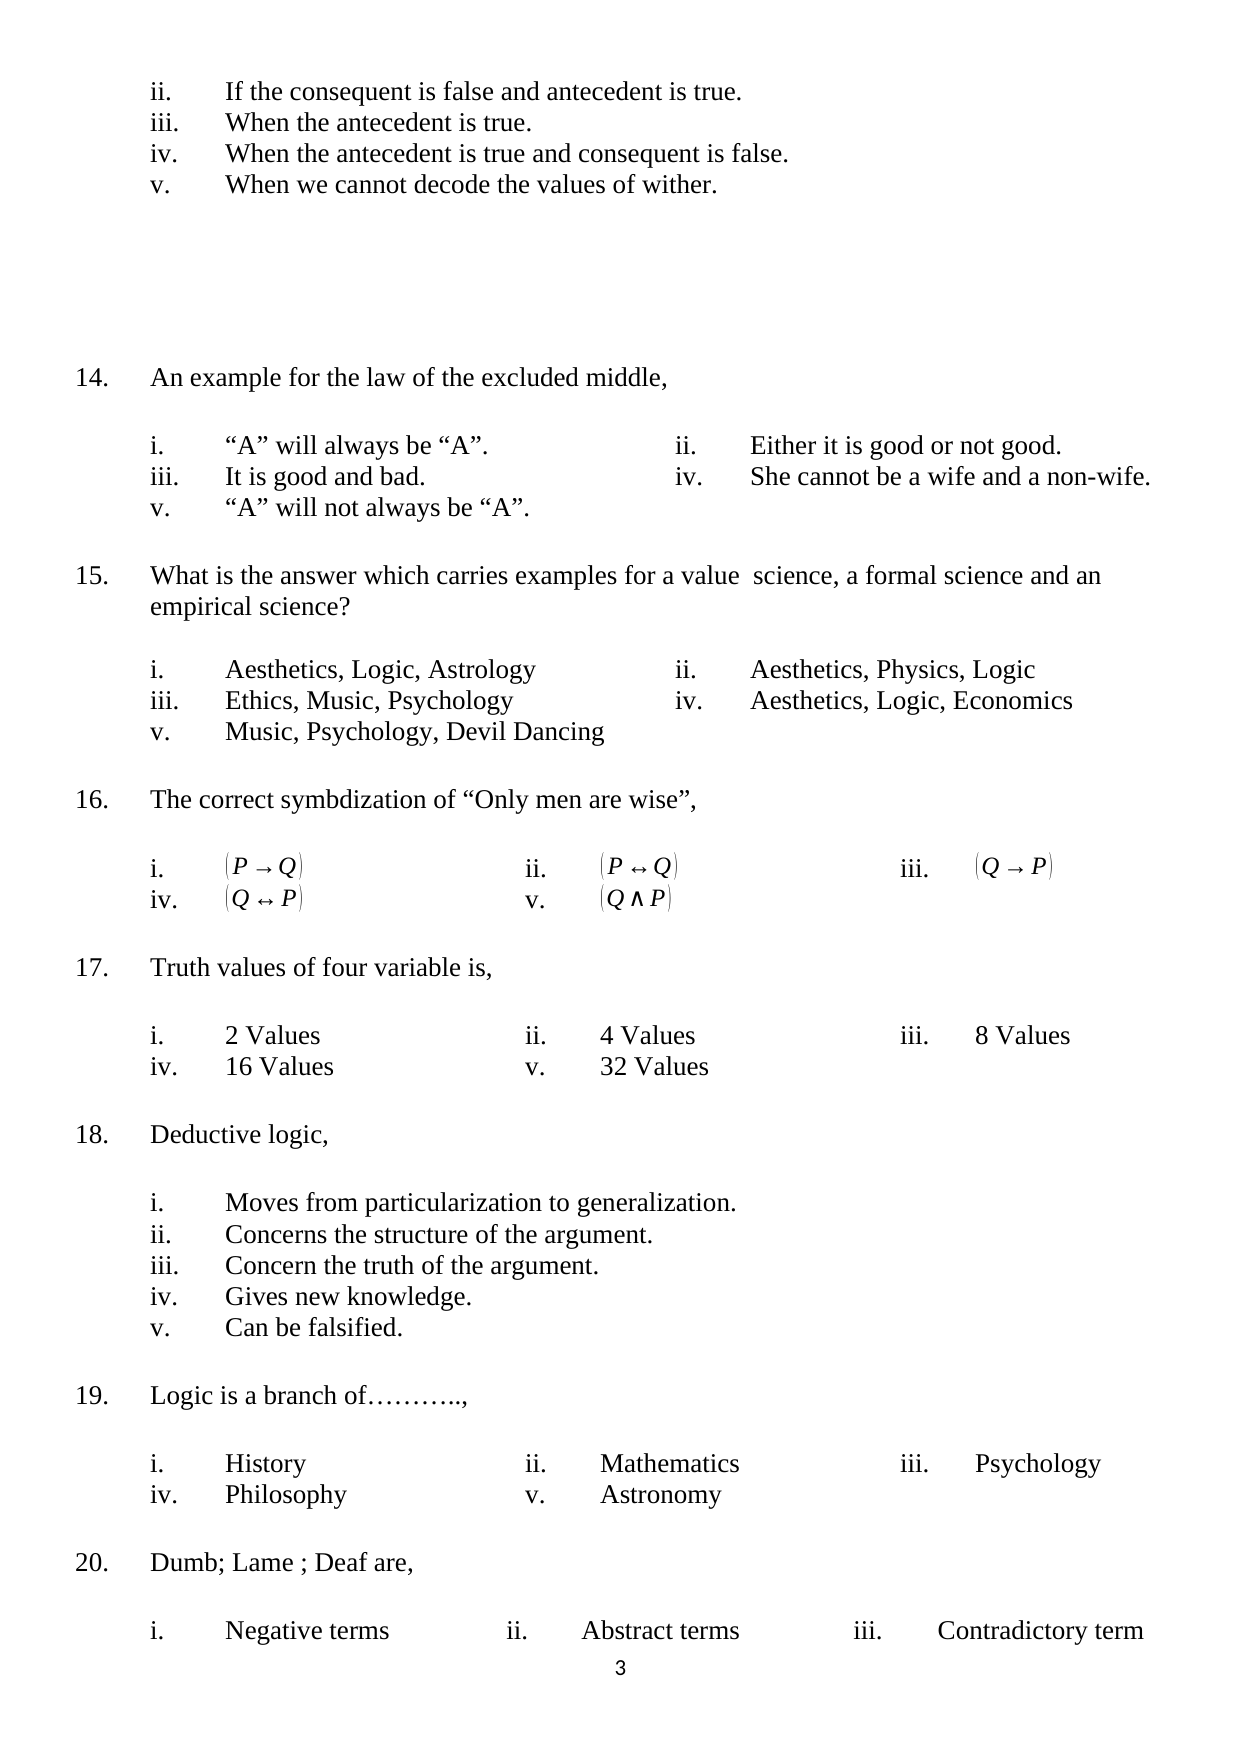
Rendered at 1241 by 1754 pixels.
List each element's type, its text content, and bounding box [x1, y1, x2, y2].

text iv. 16 Values v. 32 Values [75, 1051, 1165, 1082]
text i. History ii. Mathematics iii. Psychology [75, 1447, 1165, 1478]
text i. Aesthetics, Logic, Astrology ii. Aesthetics, Physics, Logic [75, 653, 1165, 684]
text v. “A” will not always be “A”. [75, 491, 1165, 522]
text ii. If the consequent is false and antecedent is true. [75, 75, 1165, 106]
text v. Music, Psychology, Devil Dancing [75, 715, 1165, 746]
text i. “A” will always be “A”. ii. Either it is good or not good. [75, 429, 1165, 460]
text v. When we cannot decode the values of wither. [75, 168, 1165, 199]
text iv. Gives new knowledge. [75, 1280, 1165, 1311]
text i. Negative terms ii. Abstract terms iii. Contradictory term [75, 1614, 1165, 1646]
text 19. Logic is a branch of……….., [75, 1379, 1165, 1410]
text 20. Dumb; Lame ; Deaf are, [75, 1546, 1165, 1577]
text iii. It is good and bad. iv. She cannot be a wife and a non-wife. [75, 460, 1165, 491]
text iii. When the antecedent is true. [75, 106, 1165, 137]
text 15. What is the answer which carries examples for a value science, a formal science and an [75, 559, 1165, 591]
text iii. Ethics, Music, Psychology iv. Aesthetics, Logic, Economics [75, 684, 1165, 715]
text iv. Philosophy v. Astronomy [75, 1478, 1165, 1509]
text i. 2 Values ii. 4 Values iii. 8 Values [75, 1019, 1165, 1051]
text i. ii. iii. [75, 851, 1165, 883]
text 18. Deductive logic, [75, 1118, 1165, 1150]
text iv. v. [75, 883, 1165, 914]
text iv. When the antecedent is true and consequent is false. [75, 137, 1165, 168]
text 17. Truth values of four variable is, [75, 951, 1165, 982]
text i. Moves from particularization to generalization. [75, 1187, 1165, 1218]
text empirical science? [75, 591, 1165, 622]
text 16. The correct symbdization of “Only men are wise”, [75, 783, 1165, 814]
text 14. An example for the law of the excluded middle, [75, 361, 1165, 392]
text v. Can be falsified. [75, 1311, 1165, 1342]
text ii. Concerns the structure of the argument. [75, 1218, 1165, 1249]
text iii. Concern the truth of the argument. [75, 1249, 1165, 1280]
